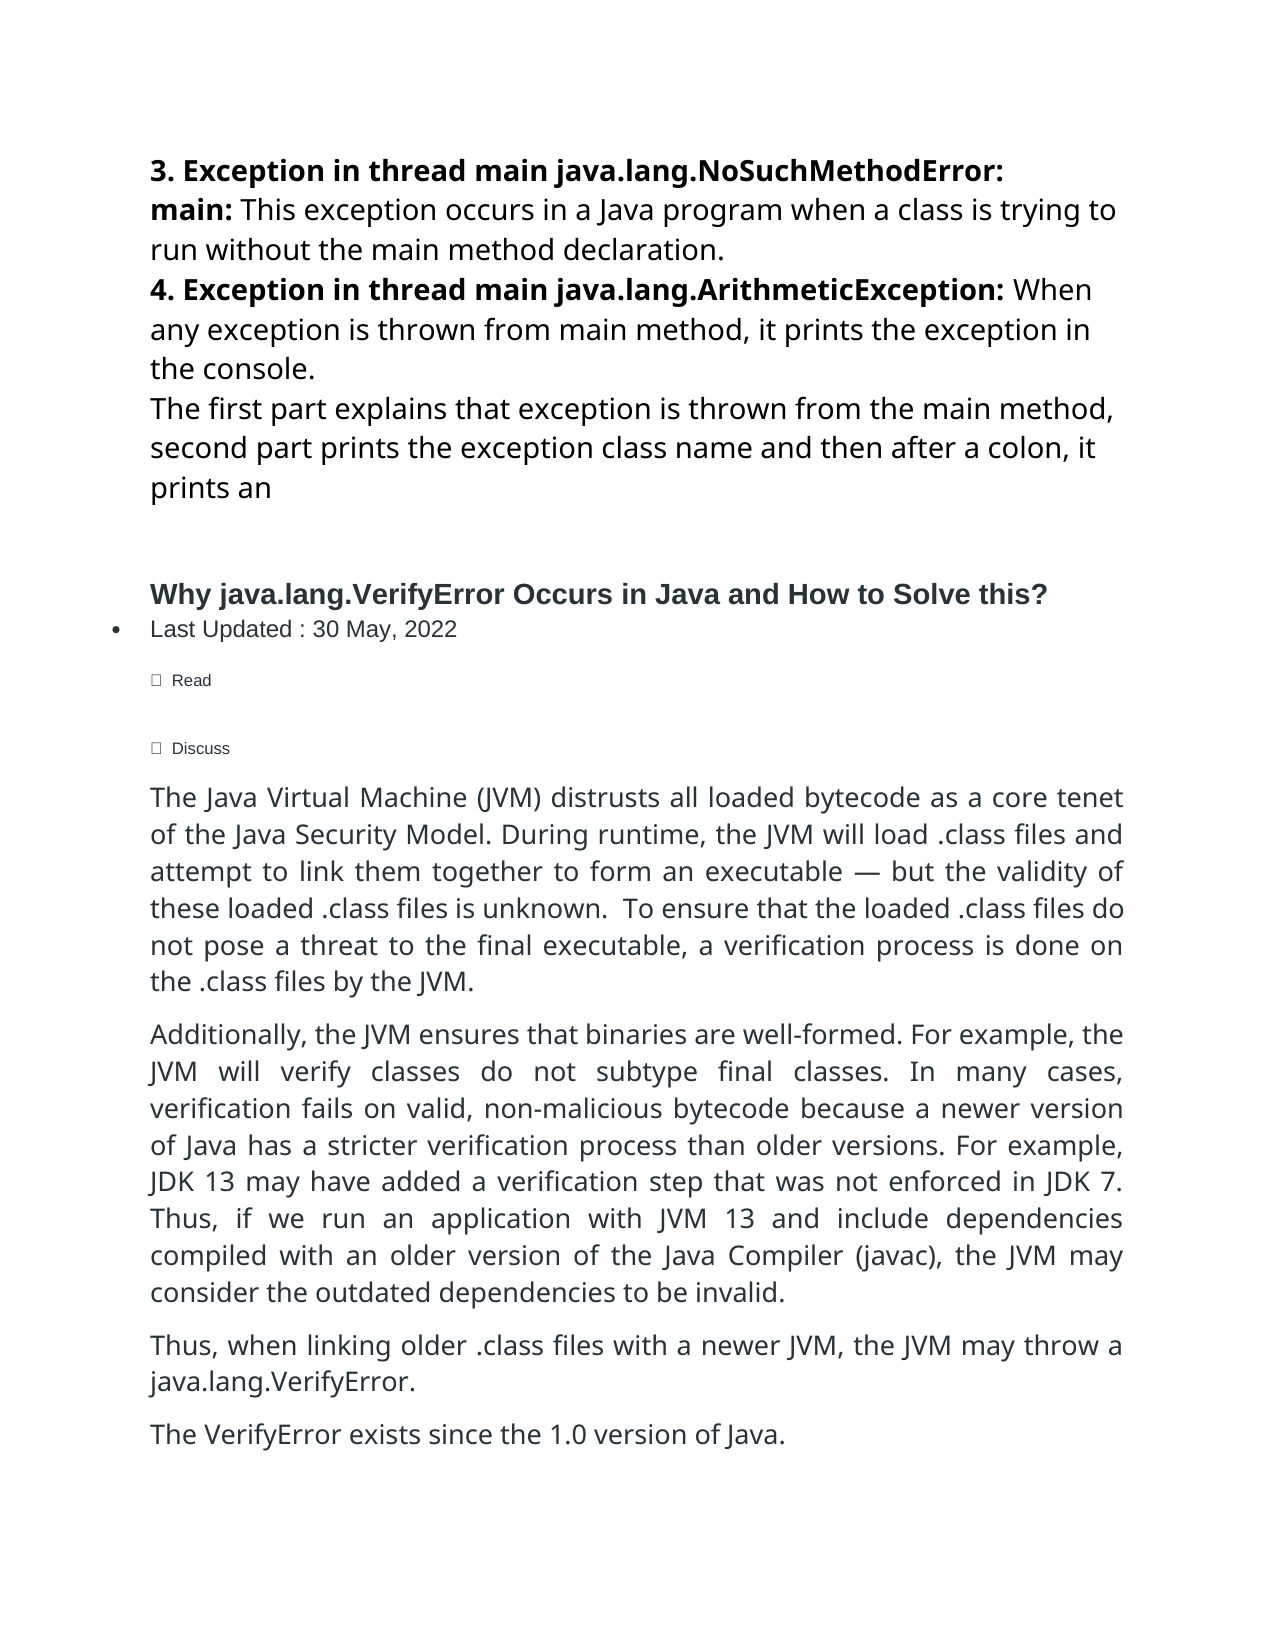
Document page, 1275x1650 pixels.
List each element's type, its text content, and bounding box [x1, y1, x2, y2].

text The first part explains that exception is thrown from the main method, second part prints the exception class name and then after a colon, it prints an [150, 388, 1125, 507]
subtitle Why java.lang.VerifyError Occurs in Java and How to Solve this? [150, 577, 1125, 610]
text Thus, when linking older .class files with a newer JVM, the JVM may throw a java.lang.VerifyError. [150, 1326, 1125, 1400]
text The VerifyError exists since the 1.0 version of Java. [150, 1415, 1125, 1452]
text  Discuss [150, 711, 1125, 758]
text The Java Virtual Machine (JVM) distrusts all loaded bytecode as a core tenet of the Java Security Model. During runtime, the JVM will load .class files and attempt to link them together to form an executable — but the validity of these loaded .class files is unknown. To ensure that the loaded .class files do not pose a threat to the final executable, a verification process is done on the .class files by the JVM. [150, 778, 1125, 1000]
text 4. Exception in thread main java.lang.ArithmeticException: When any exception is thrown from main method, it prints the exception in the console. [150, 269, 1125, 388]
text Additionally, the JVM ensures that binaries are well-formed. For example, the JVM will verify classes do not subtype final classes. In many cases, verification fails on valid, non-malicious bytecode because a newer version of Java has a stricter verification process than older versions. For example, JDK 13 may have added a verification step that was not enforced in JDK 7. Thus, if we run an application with JVM 13 and include dependencies compiled with an older version of the Java Compiler (javac), the JVM may consider the outdated dependencies to be invalid. [150, 1015, 1125, 1310]
list Last Updated : 30 May, 2022 [112, 615, 1125, 643]
text 3. Exception in thread main java.lang.NoSuchMethodError: main: This exception occurs in a Java program when a class is trying to run without the main method declaration. [150, 150, 1125, 269]
text  Read [150, 643, 1125, 690]
